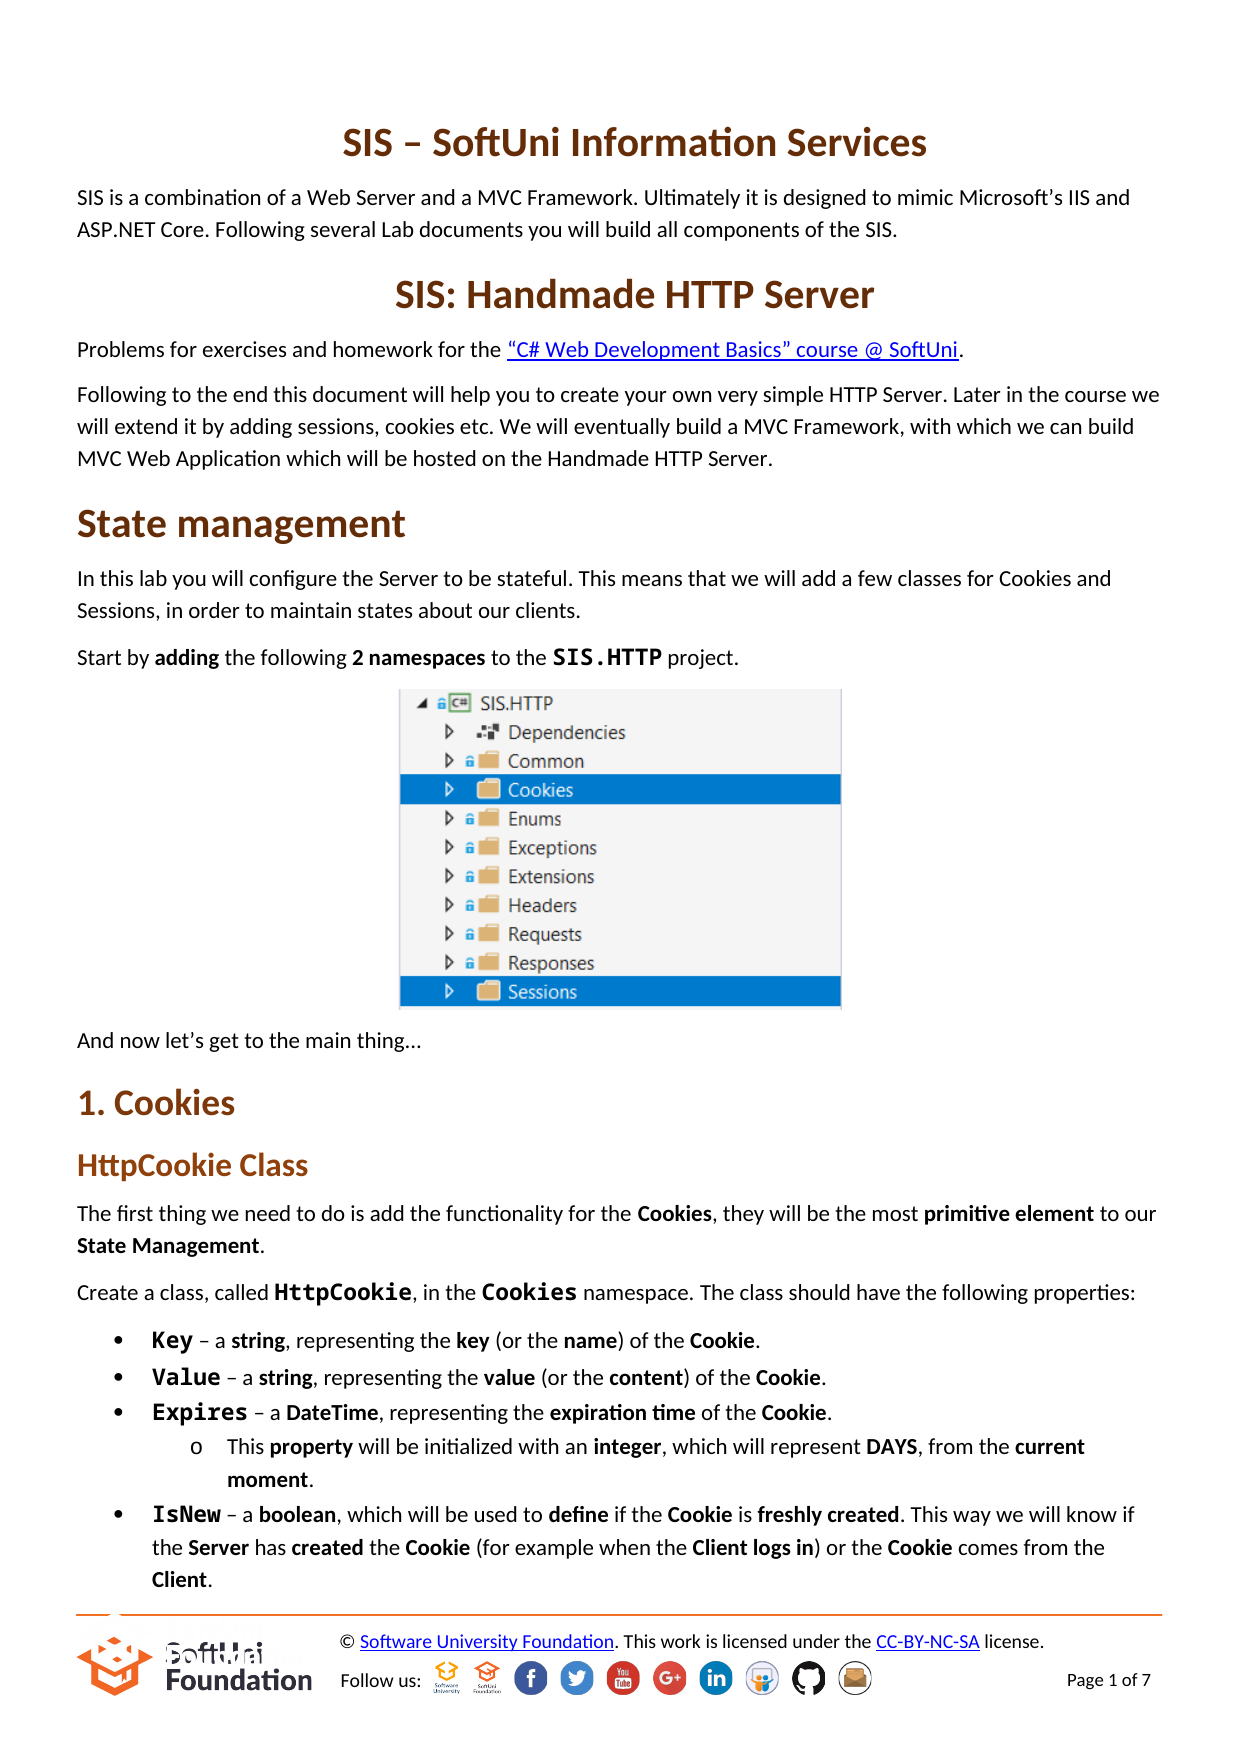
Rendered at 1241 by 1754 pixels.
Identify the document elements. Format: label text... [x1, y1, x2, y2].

picture [514, 1661, 548, 1695]
picture [473, 1661, 501, 1695]
list This property will be initialized with an integer, which will represent DAYS, from the current moment. [189, 1432, 1163, 1494]
text Create a class, called HttpCookie, in the Cookies namespace. The class should have the following properties: [77, 1276, 1163, 1307]
picture [838, 1661, 872, 1695]
picture [76, 1612, 312, 1696]
picture [433, 1661, 460, 1695]
picture [714, 1675, 725, 1685]
subtitle HttpCookie Class [77, 1144, 1163, 1185]
subtitle SIS: Handmade HTTP Server [77, 268, 1163, 319]
picture [699, 1685, 709, 1695]
picture [723, 1661, 733, 1671]
picture [699, 1661, 709, 1671]
picture [723, 1685, 733, 1695]
list Key – a string, representing the key (or the name) of the Cookie. [114, 1324, 1163, 1356]
picture [745, 1661, 779, 1695]
list Expires – a DateTime, representing the expiration time of the Cookie. [114, 1396, 1163, 1428]
text Problems for exercises and homework for the “C# Web Development Basics” course @ SoftUni. [77, 335, 1163, 363]
picture [560, 1661, 594, 1695]
text SIS is a combination of a Web Server and a MVC Framework. Ultimately it is designed to mimic Microsoft’s IIS and ASP.NET Core. Following several Lab documents you will build all components of the SIS. [77, 183, 1163, 243]
subtitle SIS – SoftUni Information Services [77, 116, 1163, 167]
list Value – a string, representing the value (or the content) of the Cookie. [114, 1360, 1163, 1392]
list IsNew – a boolean, which will be used to define if the Cookie is freshly created. This way we will know if the Server has created the Cookie (for example when the Client logs in) or the Cookie comes from the Client. [114, 1498, 1163, 1593]
subtitle State management [77, 497, 1163, 548]
text Following to the end this document will help you to create your own very simple HTTP Server. Later in the course we will extend it by adding sessions, cookies etc. We will eventually build a MVC Framework, with which we can build MVC Web Application which will be hosted on the Handmade HTTP Server. [77, 380, 1163, 472]
subtitle Cookies [77, 1079, 1163, 1125]
text Start by adding the following 2 namespaces to the SIS.HTTP project. [77, 641, 1163, 672]
picture [653, 1661, 687, 1695]
picture [398, 689, 842, 1010]
picture [606, 1661, 640, 1695]
picture [792, 1661, 825, 1695]
text In this lab you will configure the Server to be stateful. This means that we will add a few classes for Cookies and Sessions, in order to maintain states about our clients. [77, 564, 1163, 624]
text The first thing we need to do is add the functionality for the Cookies, they will be the most primitive element to our State Management. [77, 1199, 1163, 1259]
text And now let’s get to the main thing... [77, 1026, 1163, 1054]
